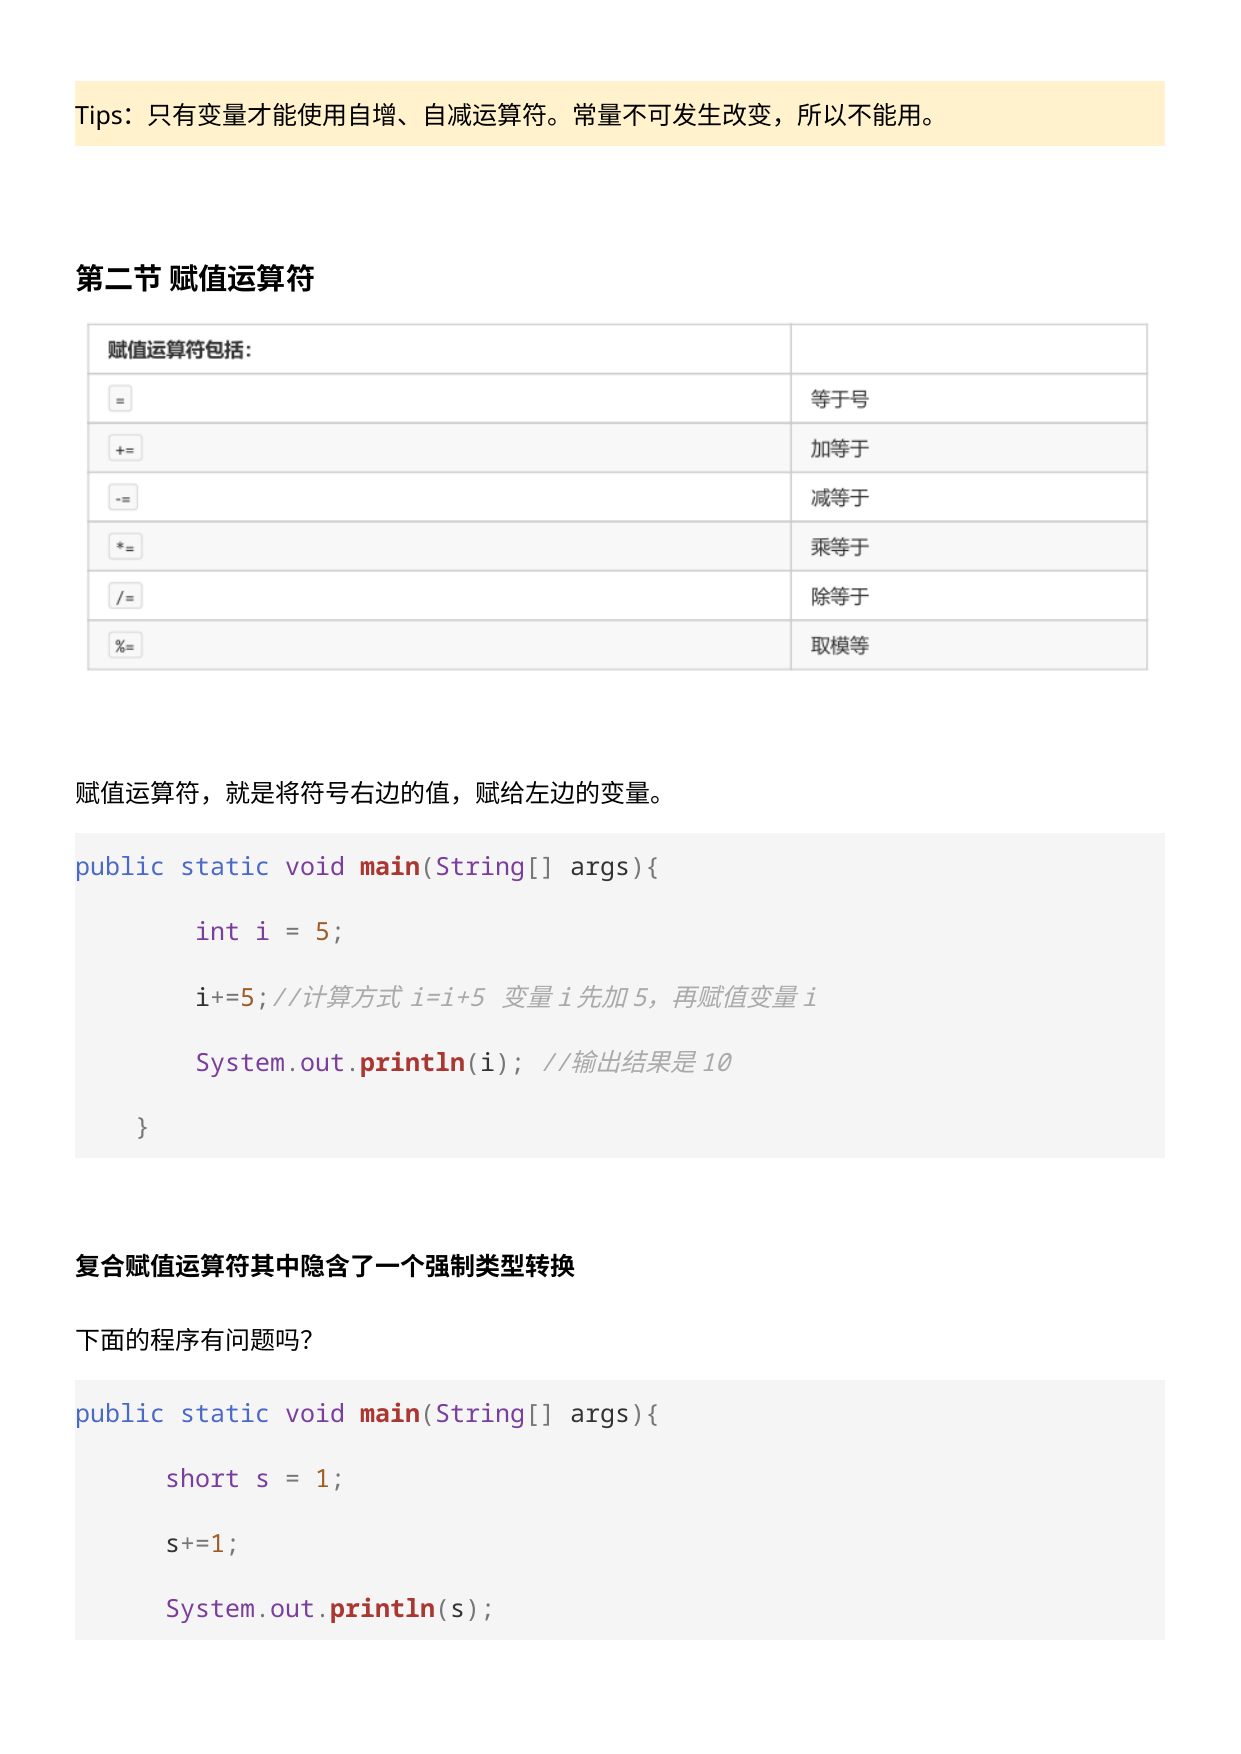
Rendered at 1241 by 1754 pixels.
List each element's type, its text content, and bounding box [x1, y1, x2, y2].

text System.out.println(s); [75, 1575, 1165, 1640]
text int i = 5; [75, 898, 1165, 963]
text s+=1; [75, 1510, 1165, 1575]
text 复合赋值运算符其中隐含了一个强制类型转换 [75, 1232, 1165, 1297]
text } [75, 1093, 1165, 1158]
text i+=5;//计算方式 i=i+5 变量i先加5，再赋值变量i [75, 963, 1165, 1028]
text System.out.println(i); //输出结果是10 [75, 1028, 1165, 1093]
text 下面的程序有问题吗？ [75, 1306, 1165, 1371]
picture [82, 320, 1158, 677]
text short s = 1; [75, 1445, 1165, 1510]
text public static void main(String[] args){ [75, 833, 1165, 898]
text 赋值运算符，就是将符号右边的值，赋给左边的变量。 [75, 759, 1165, 824]
text Tips：只有变量才能使用自增、自减运算符。常量不可发生改变，所以不能用。 [75, 81, 1165, 146]
text public static void main(String[] args){ [75, 1380, 1165, 1445]
subtitle 第二节 赋值运算符 [75, 244, 1165, 309]
